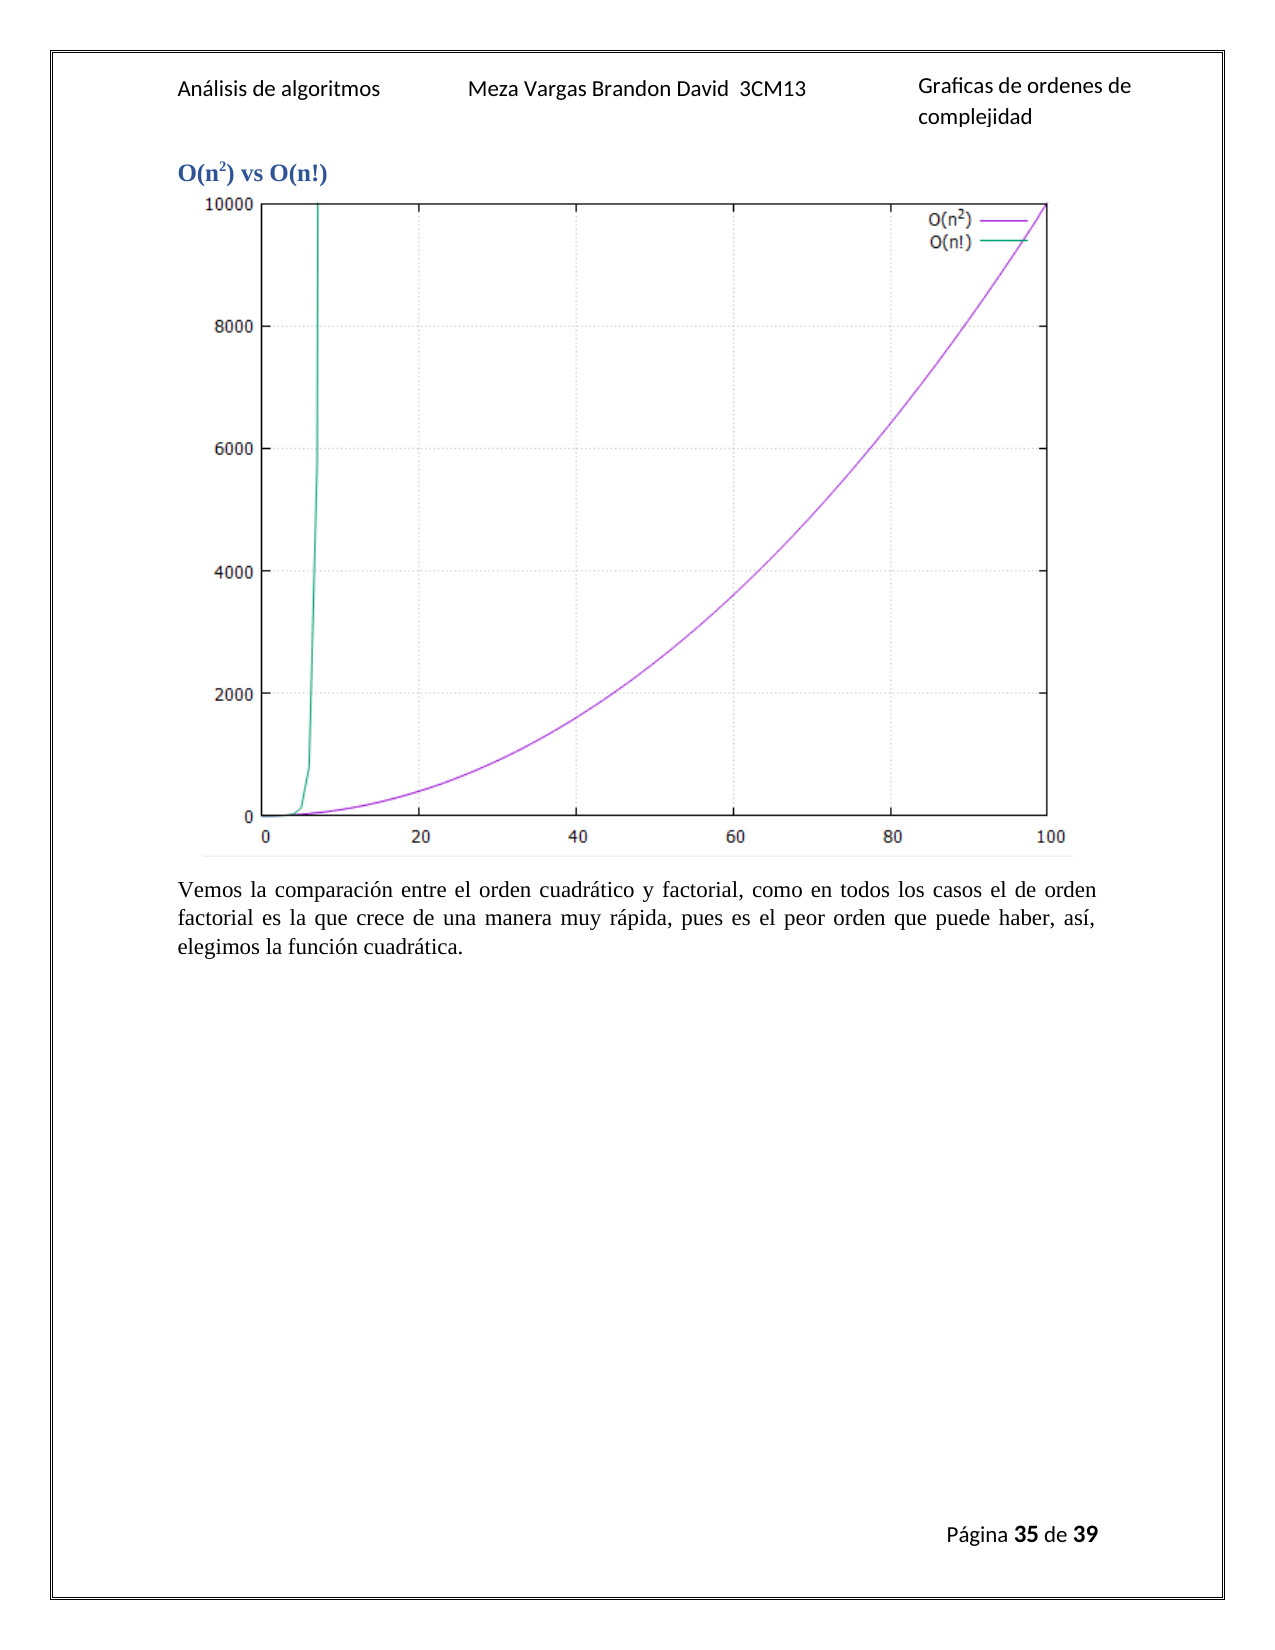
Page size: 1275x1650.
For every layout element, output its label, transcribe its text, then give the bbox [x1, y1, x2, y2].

subtitle O(n2) vs O(n!) [177, 158, 1098, 187]
picture [202, 188, 1073, 857]
text Vemos la comparación entre el orden cuadrático y factorial, como en todos los casos el de orden factorial es la que crece de una manera muy rápida, pues es el peor orden que puede haber, así, elegimos la función cuadrática. [177, 876, 1098, 959]
